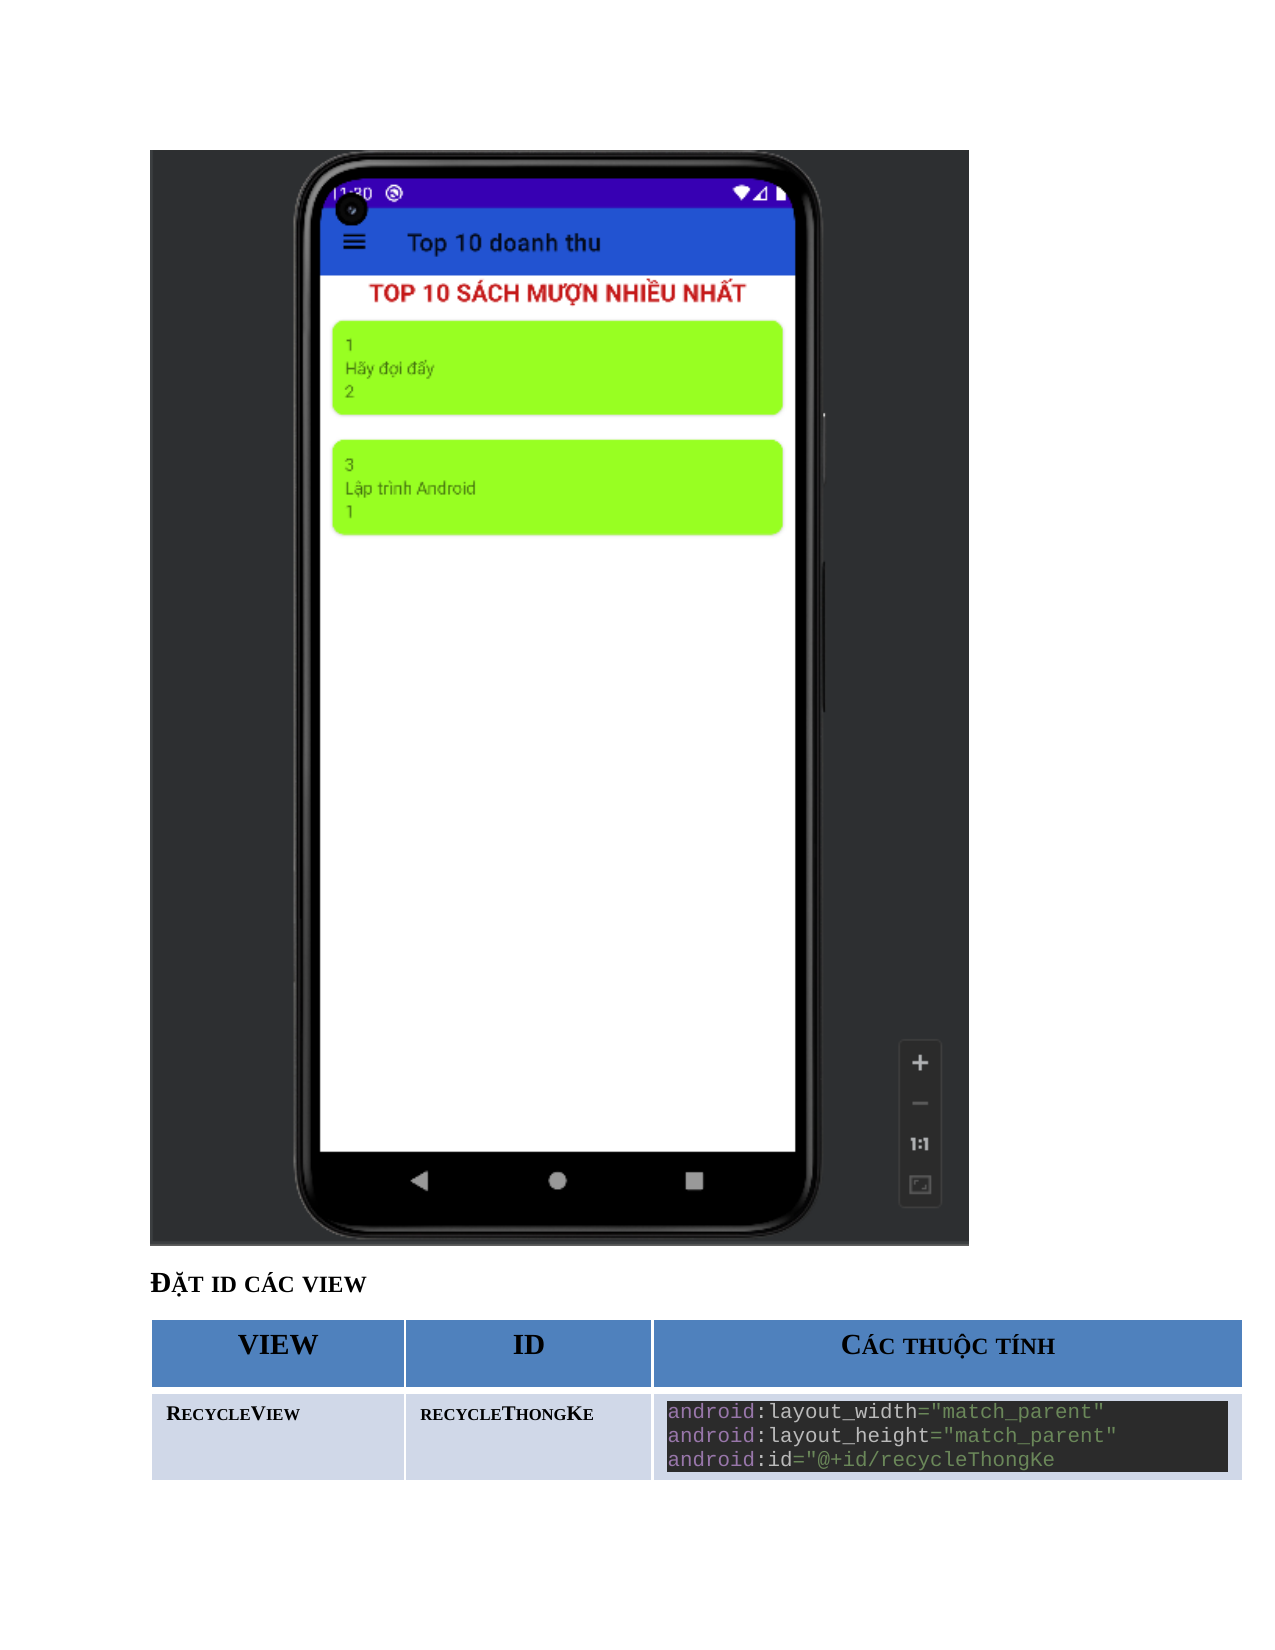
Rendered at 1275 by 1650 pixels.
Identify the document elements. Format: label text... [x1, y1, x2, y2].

table_cell recycleThongKe [406, 1394, 651, 1480]
table_header Các thuộc tính [654, 1320, 1242, 1387]
table_header ID [406, 1320, 651, 1387]
table_cell RecycleView [152, 1394, 404, 1480]
text Đặt id các view [150, 1265, 1125, 1298]
picture [150, 150, 969, 1246]
table_header VIEW [152, 1320, 404, 1387]
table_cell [654, 1394, 1242, 1480]
